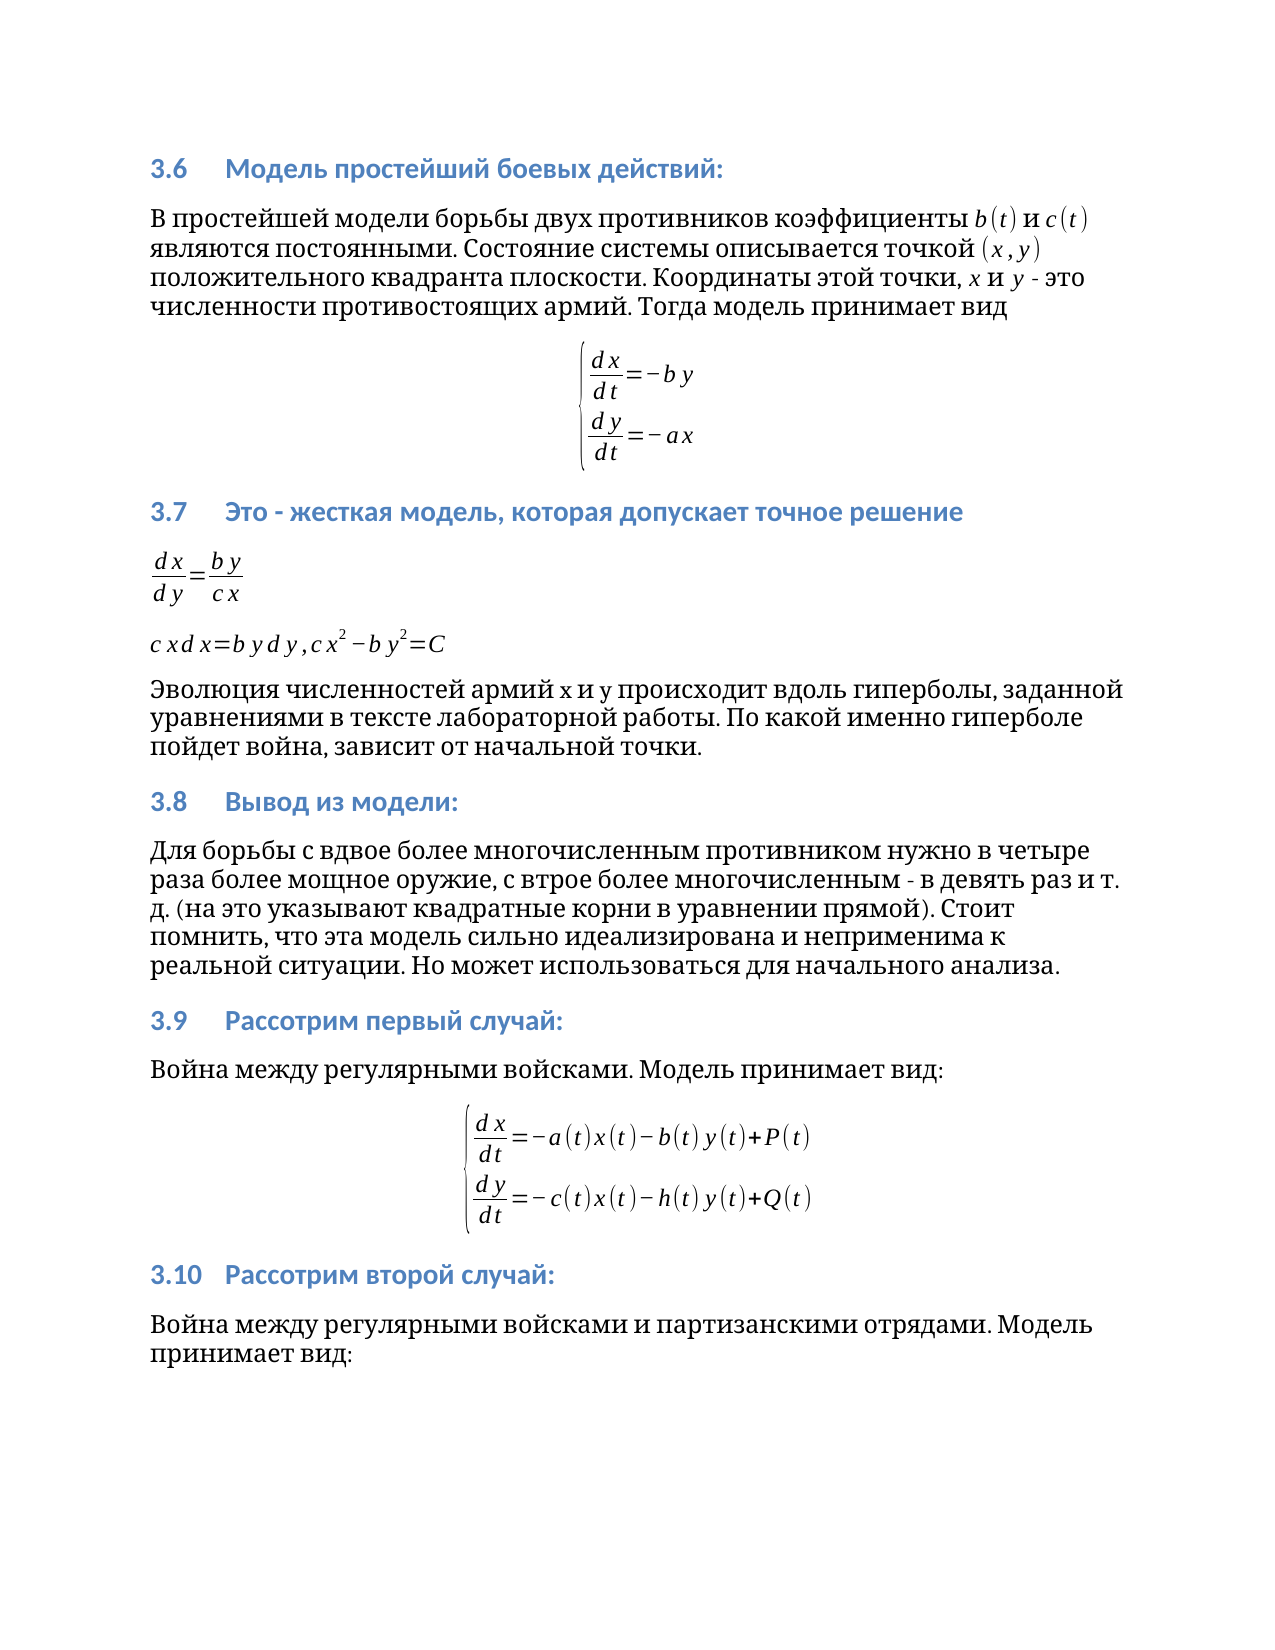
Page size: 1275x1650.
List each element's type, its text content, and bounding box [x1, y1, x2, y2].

text Война между регулярными войсками и партизанскими отрядами. Модель принимает вид: [150, 1311, 1125, 1368]
text В простейшей модели борьбы двух противников коэффициенты и являются постоянными. Состояние системы описывается точкой положительного квадранта плоскости. Координаты этой точки, и - это численности противостоящих армий. Тогда модель принимает вид [150, 204, 1125, 322]
subtitle 3.8 Вывод из модели: [150, 783, 1125, 818]
subtitle 3.6 Модель простейший боевых действий: [150, 150, 1125, 186]
subtitle 3.9 Рассотрим первый случай: [150, 1002, 1125, 1037]
text Война между регулярными войсками. Модель принимает вид: [150, 1056, 1125, 1085]
subtitle 3.7 Это - жесткая модель, которая допускает точное решение [150, 493, 1125, 529]
text Для борьбы с вдвое более многочисленным противником нужно в четыре раза более мощное оружие, с втрое более многочисленным - в девять раз и т. д. (на это указывают квадратные корни в уравнении прямой). Стоит помнить, что эта модель сильно идеализирована и неприменима к реальной ситуации. Но может использоваться для начального анализа. [150, 837, 1125, 981]
subtitle 3.10 Рассотрим второй случай: [150, 1256, 1125, 1292]
text Эволюция численностей армий x и y происходит вдоль гиперболы, заданной уравнениями в тексте лабораторной работы. По какой именно гиперболе пойдет война, зависит от начальной точки. [150, 676, 1125, 762]
